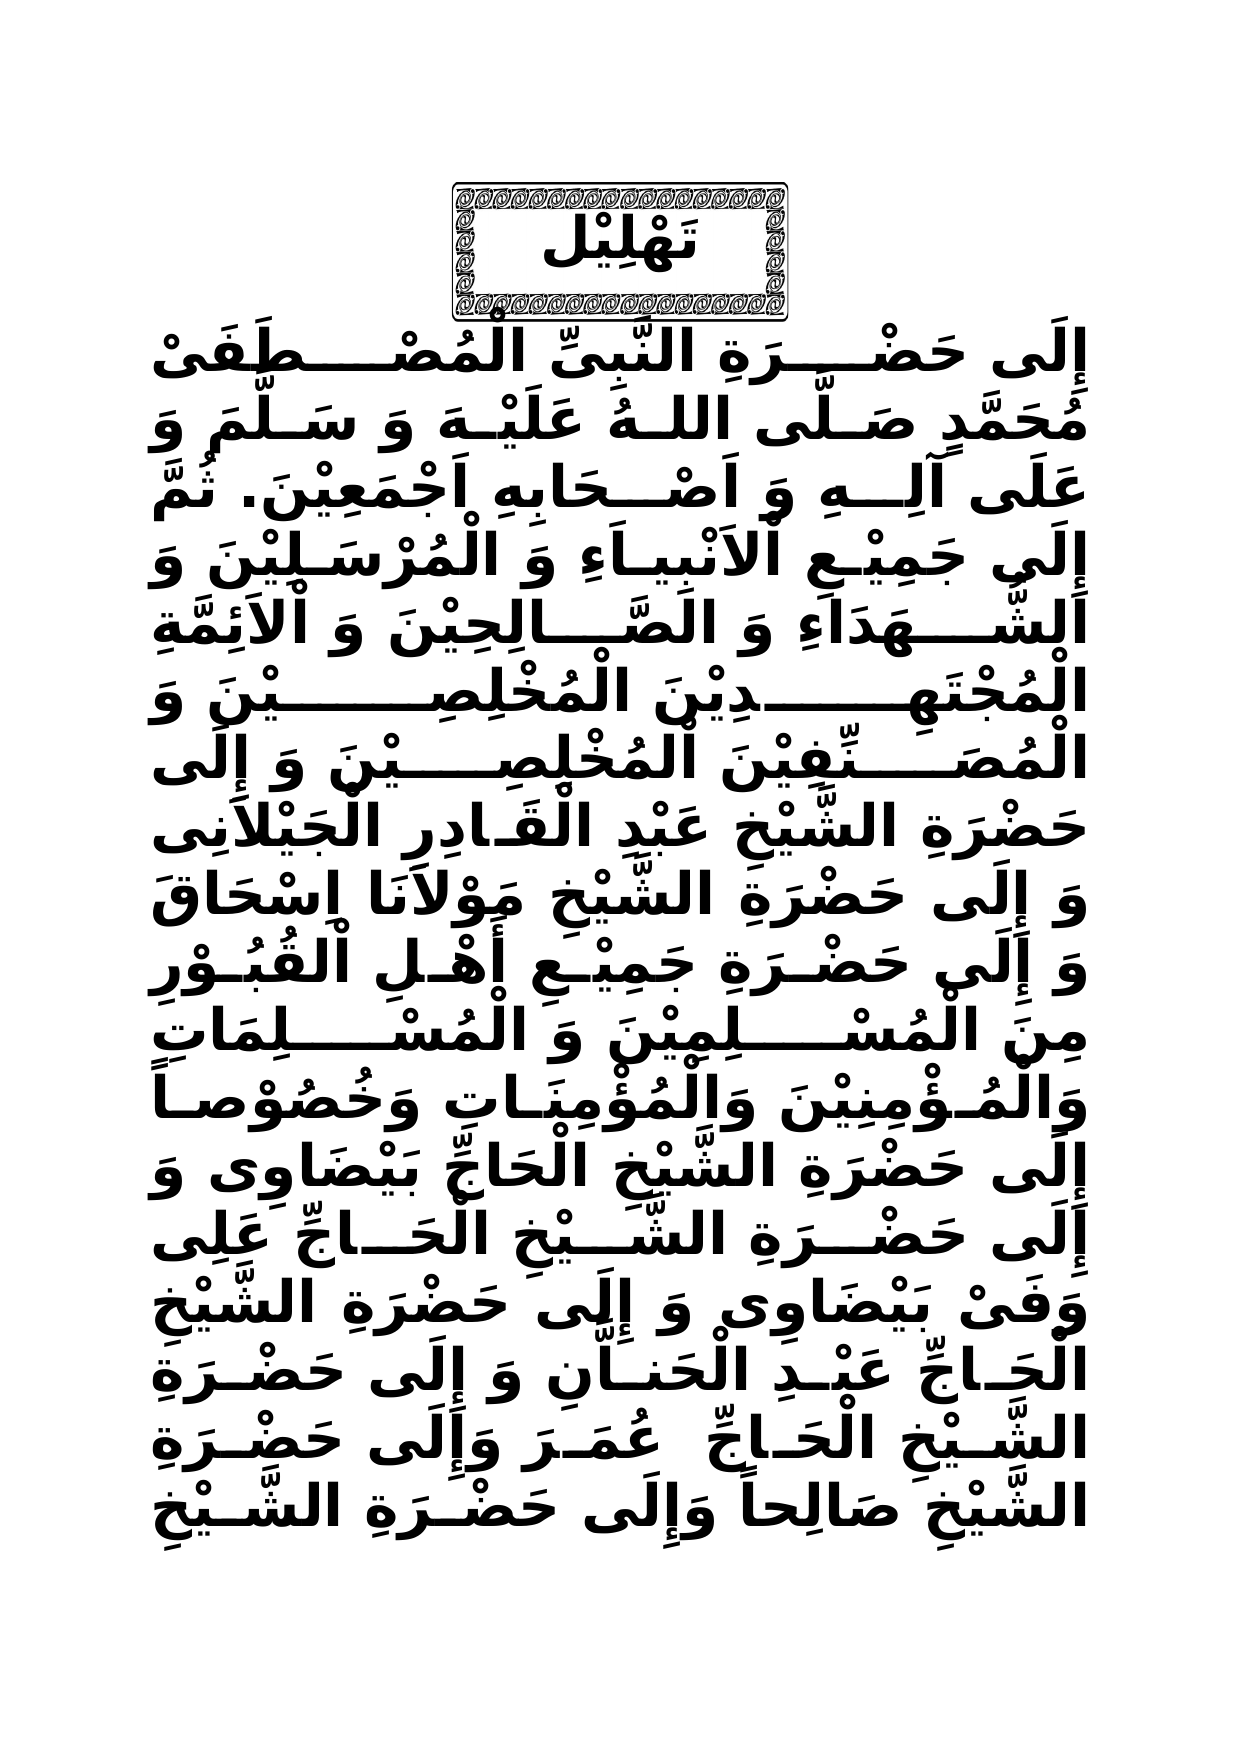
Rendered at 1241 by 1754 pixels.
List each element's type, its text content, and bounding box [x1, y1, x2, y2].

picture [451, 272, 789, 317]
picture [451, 182, 789, 204]
text تَهْلِيْل [150, 204, 1090, 272]
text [150, 317, 1090, 1540]
picture [494, 311, 501, 317]
